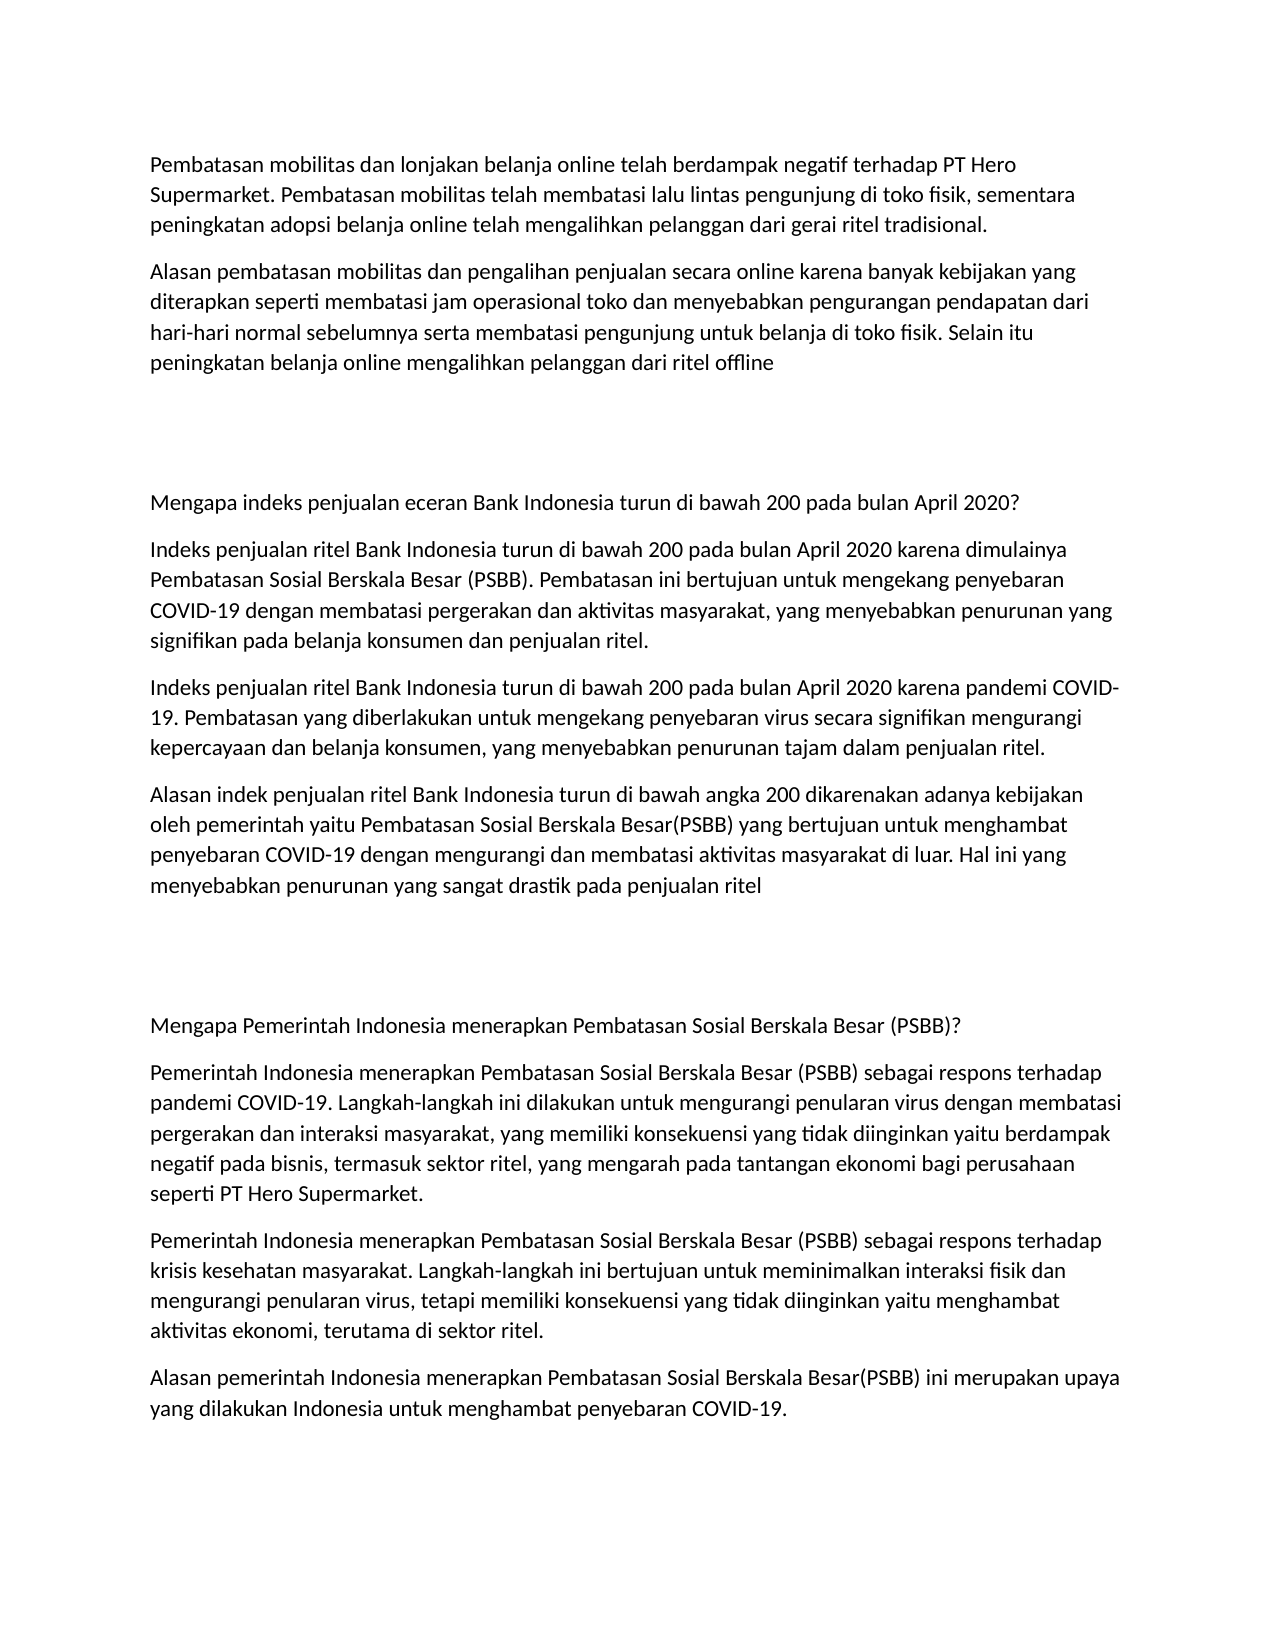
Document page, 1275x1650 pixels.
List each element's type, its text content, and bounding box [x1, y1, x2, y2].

text Alasan pembatasan mobilitas dan pengalihan penjualan secara online karena banyak kebijakan yang diterapkan seperti membatasi jam operasional toko dan menyebabkan pengurangan pendapatan dari hari-hari normal sebelumnya serta membatasi pengunjung untuk belanja di toko fisik. Selain itu peningkatan belanja online mengalihkan pelanggan dari ritel offline [150, 257, 1125, 376]
text Pemerintah Indonesia menerapkan Pembatasan Sosial Berskala Besar (PSBB) sebagai respons terhadap krisis kesehatan masyarakat. Langkah-langkah ini bertujuan untuk meminimalkan interaksi fisik dan mengurangi penularan virus, tetapi memiliki konsekuensi yang tidak diinginkan yaitu menghambat aktivitas ekonomi, terutama di sektor ritel. [150, 1226, 1125, 1345]
text Pembatasan mobilitas dan lonjakan belanja online telah berdampak negatif terhadap PT Hero Supermarket. Pembatasan mobilitas telah membatasi lalu lintas pengunjung di toko fisik, sementara peningkatan adopsi belanja online telah mengalihkan pelanggan dari gerai ritel tradisional. [150, 150, 1125, 238]
text Mengapa Pemerintah Indonesia menerapkan Pembatasan Sosial Berskala Besar (PSBB)? [150, 1011, 1125, 1039]
text Pemerintah Indonesia menerapkan Pembatasan Sosial Berskala Besar (PSBB) sebagai respons terhadap pandemi COVID-19. Langkah-langkah ini dilakukan untuk mengurangi penularan virus dengan membatasi pergerakan dan interaksi masyarakat, yang memiliki konsekuensi yang tidak diinginkan yaitu berdampak negatif pada bisnis, termasuk sektor ritel, yang mengarah pada tantangan ekonomi bagi perusahaan seperti PT Hero Supermarket. [150, 1058, 1125, 1207]
text Alasan pemerintah Indonesia menerapkan Pembatasan Sosial Berskala Besar(PSBB) ini merupakan upaya yang dilakukan Indonesia untuk menghambat penyebaran COVID-19. [150, 1363, 1125, 1422]
text Mengapa indeks penjualan eceran Bank Indonesia turun di bawah 200 pada bulan April 2020? [150, 488, 1125, 517]
text Indeks penjualan ritel Bank Indonesia turun di bawah 200 pada bulan April 2020 karena pandemi COVID-19. Pembatasan yang diberlakukan untuk mengekang penyebaran virus secara signifikan mengurangi kepercayaan dan belanja konsumen, yang menyebabkan penurunan tajam dalam penjualan ritel. [150, 673, 1125, 761]
text Alasan indek penjualan ritel Bank Indonesia turun di bawah angka 200 dikarenakan adanya kebijakan oleh pemerintah yaitu Pembatasan Sosial Berskala Besar(PSBB) yang bertujuan untuk menghambat penyebaran COVID-19 dengan mengurangi dan membatasi aktivitas masyarakat di luar. Hal ini yang menyebabkan penurunan yang sangat drastik pada penjualan ritel [150, 780, 1125, 899]
text Indeks penjualan ritel Bank Indonesia turun di bawah 200 pada bulan April 2020 karena dimulainya Pembatasan Sosial Berskala Besar (PSBB). Pembatasan ini bertujuan untuk mengekang penyebaran COVID-19 dengan membatasi pergerakan dan aktivitas masyarakat, yang menyebabkan penurunan yang signifikan pada belanja konsumen dan penjualan ritel. [150, 535, 1125, 654]
